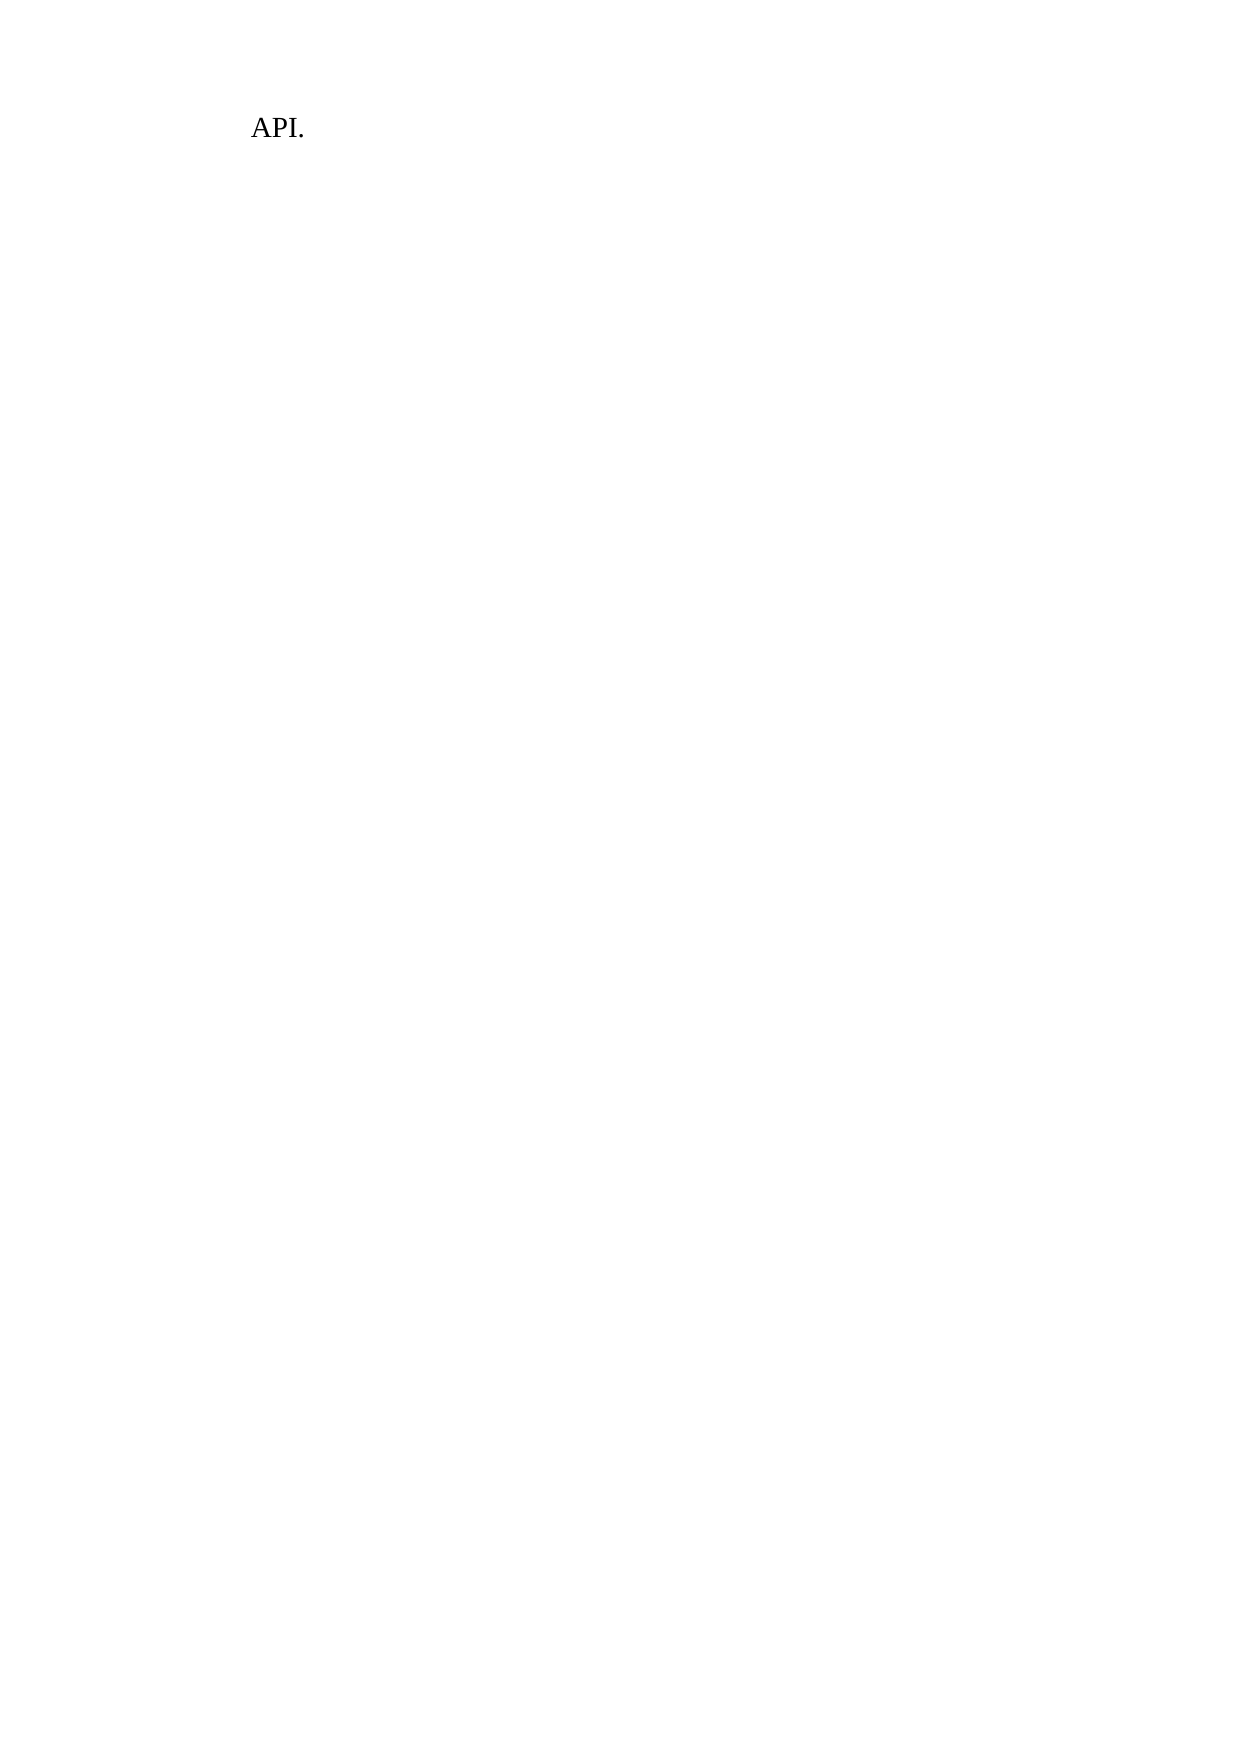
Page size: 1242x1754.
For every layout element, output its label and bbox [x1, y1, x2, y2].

list [213, 110, 1151, 144]
